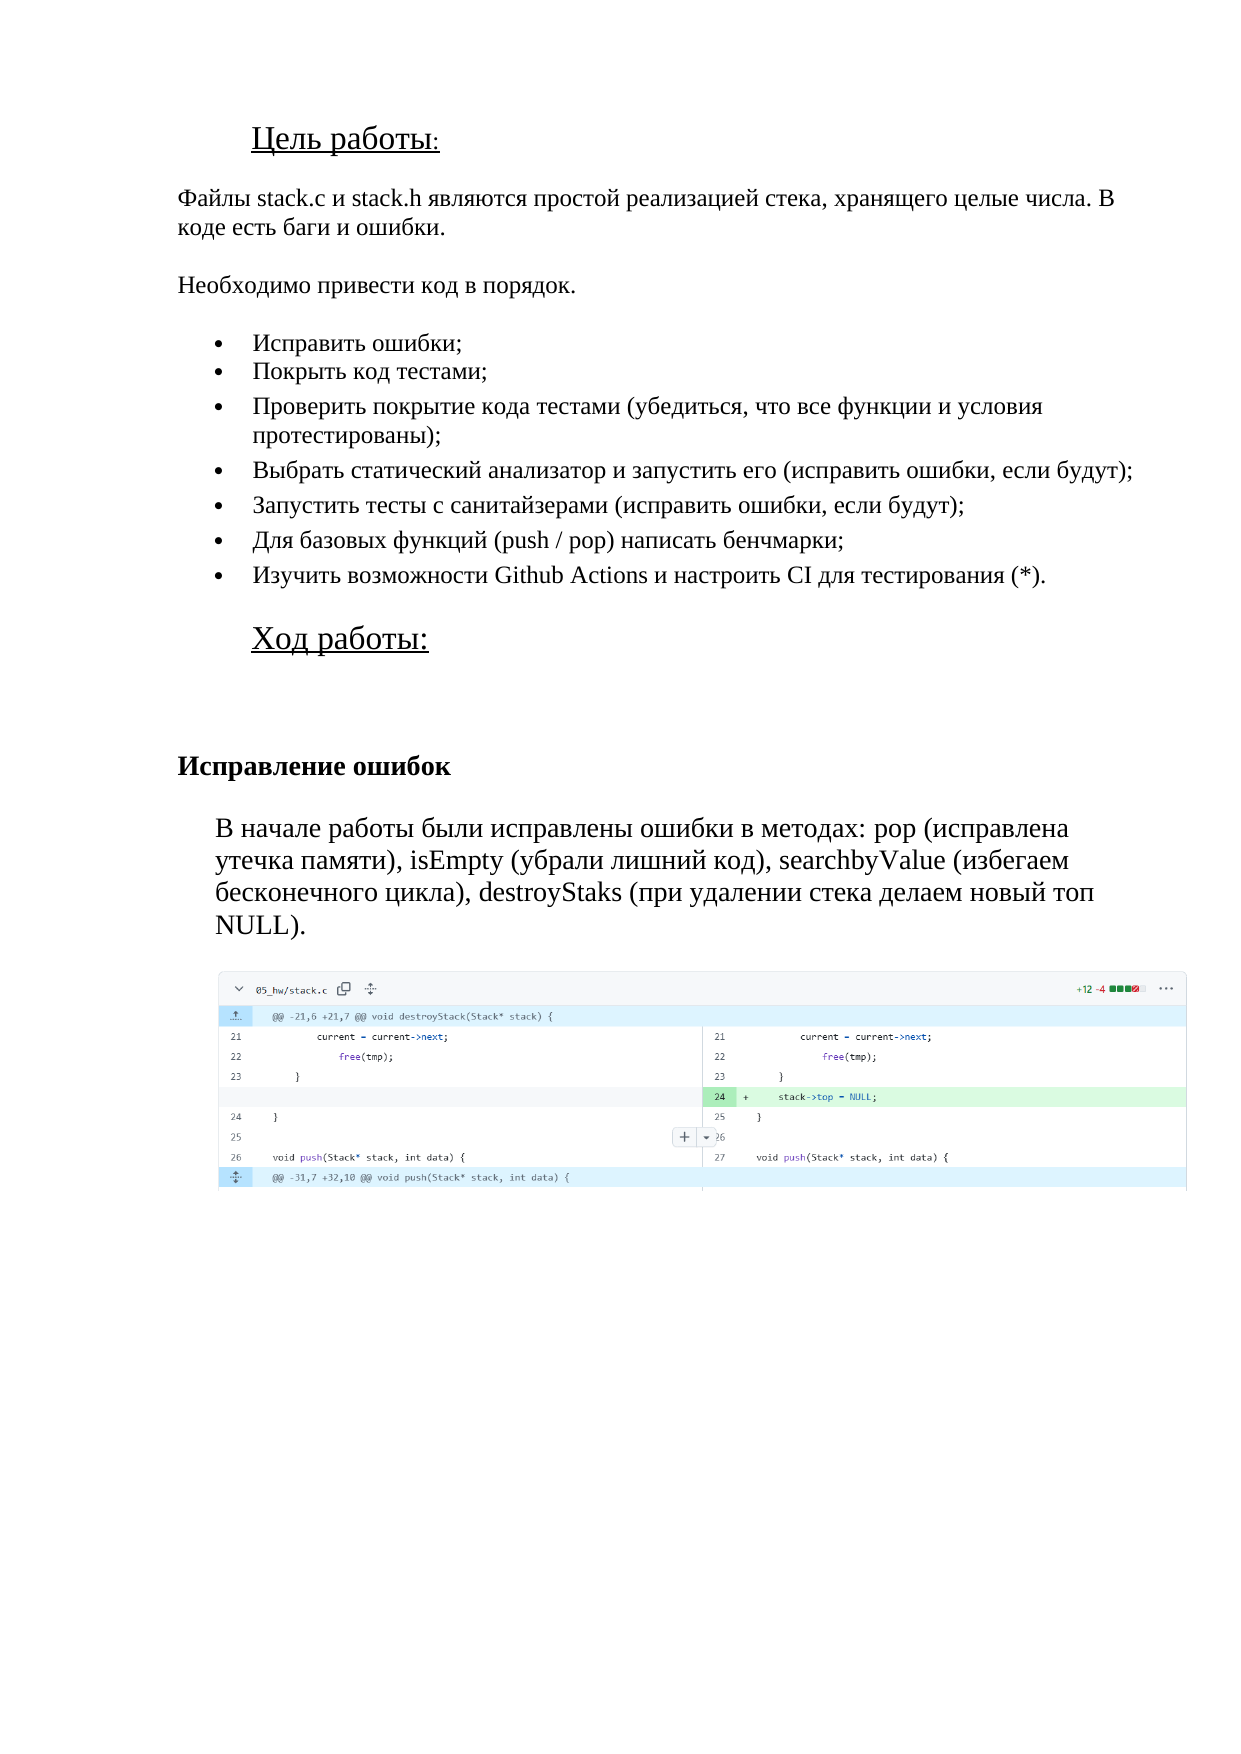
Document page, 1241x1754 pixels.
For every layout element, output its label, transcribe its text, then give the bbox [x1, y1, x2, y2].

text Исправление ошибок [177, 749, 1152, 782]
list Проверить покрытие кода тестами (убедиться, что все функции и условия протестированы); [215, 391, 1152, 449]
picture [214, 969, 1190, 1191]
list Для базовых функций (push / pop) написать бенчмарки; [215, 525, 1152, 554]
text В начале работы были исправлены ошибки в методах: pop (исправлена утечка памяти), isEmpty (убрали лишний код), searchbyValue (избегаем бесконечного цикла), destroyStaks (при удалении стека делаем новый топ NULL). [215, 811, 1152, 940]
list Покрыть код тестами; [215, 356, 1152, 385]
list Изучить возможности Github Actions и настроить CI для тестирования (*). [215, 560, 1152, 589]
text Необходимо привести код в порядок. [177, 270, 1152, 298]
text Ход работы: [177, 618, 1152, 656]
list Исправить ошибки; [215, 328, 1152, 356]
text Файлы stack.c и stack.h являются простой реализацией стека, хранящего целые числа. В коде есть баги и ошибки. [177, 183, 1152, 241]
list Выбрать статический анализатор и запустить его (исправить ошибки, если будут); [215, 455, 1152, 484]
list Запустить тесты с санитайзерами (исправить ошибки, если будут); [215, 490, 1152, 519]
text Цель работы: [177, 118, 1152, 156]
